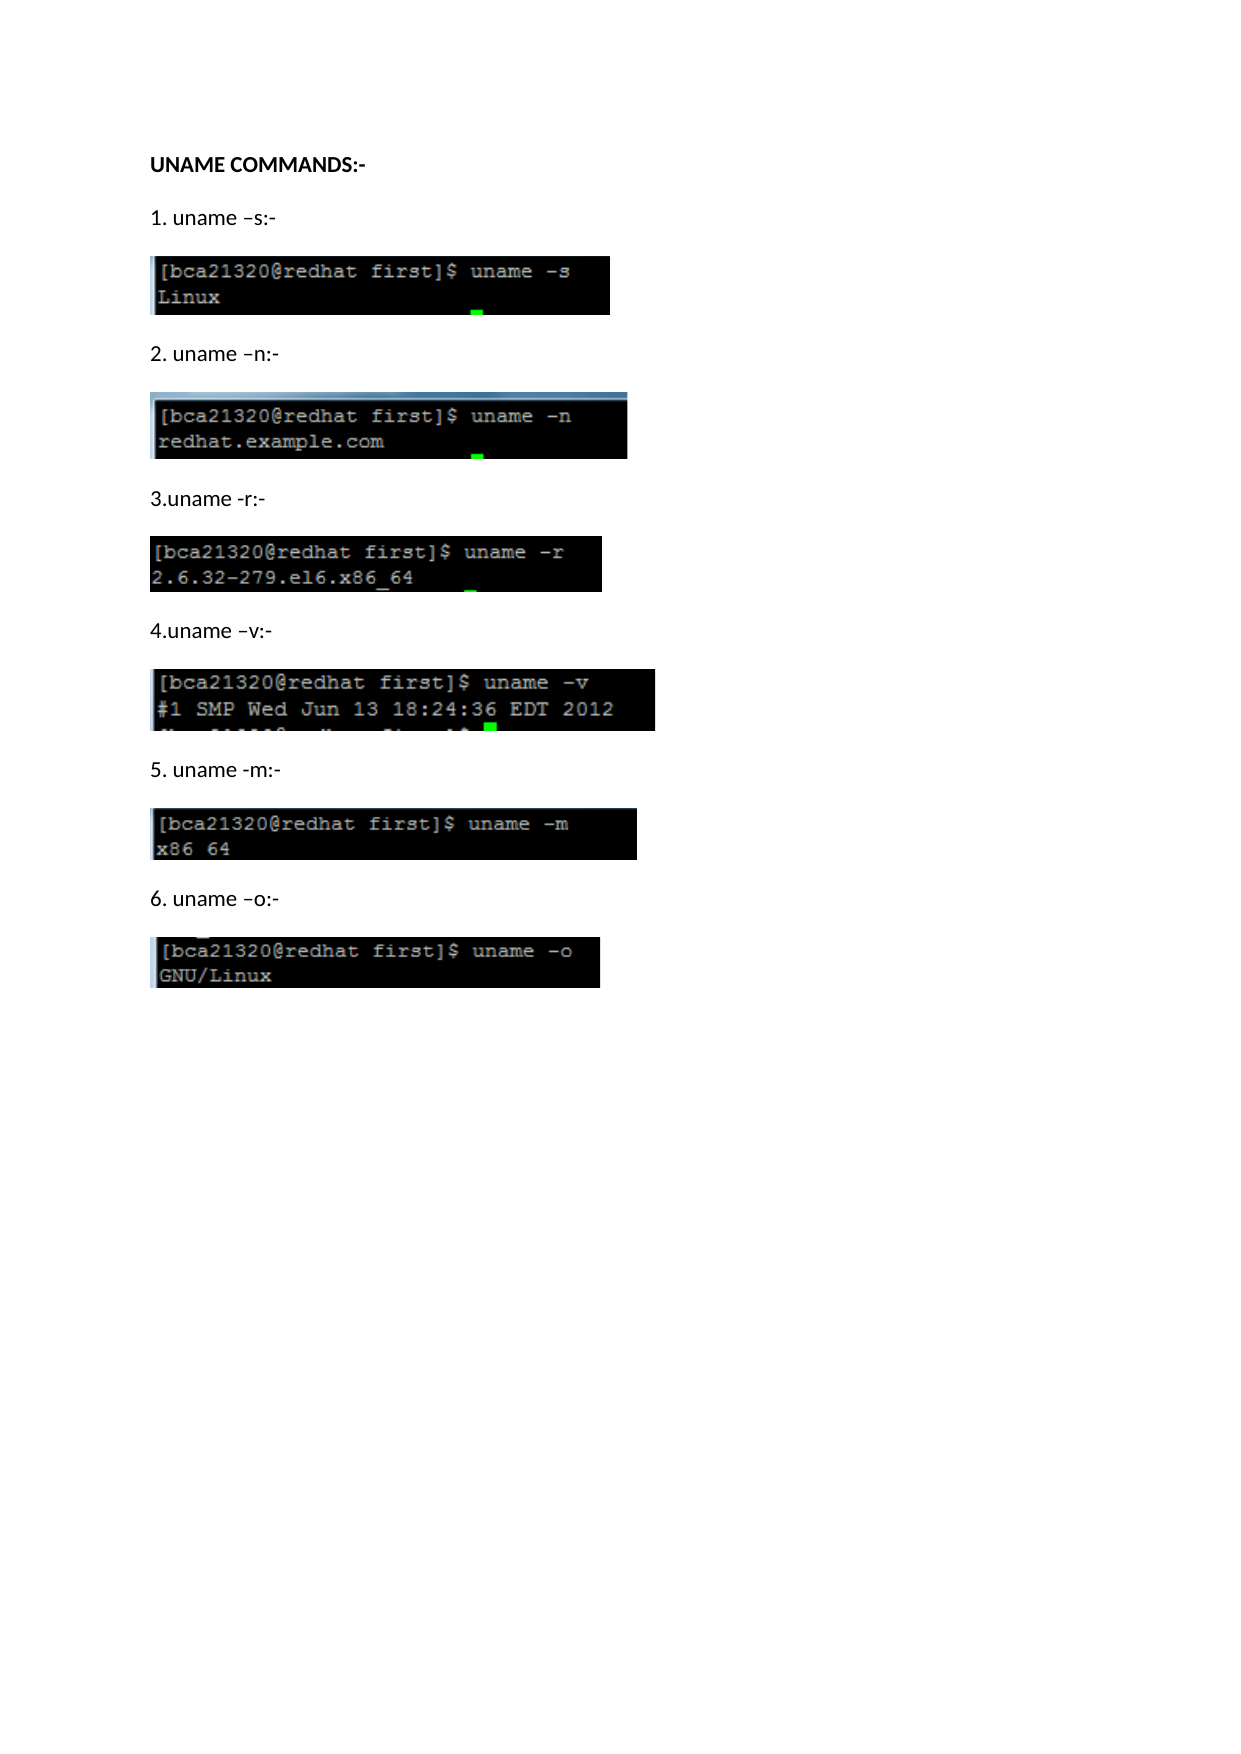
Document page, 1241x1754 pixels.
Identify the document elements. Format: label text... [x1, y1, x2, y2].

text 3.uname -r:- [150, 484, 1090, 512]
picture [150, 808, 637, 860]
picture [150, 669, 656, 731]
text 2. uname –n:- [150, 339, 1090, 367]
picture [150, 937, 600, 988]
picture [150, 392, 628, 459]
text 4.uname –v:- [150, 616, 1090, 644]
text 1. uname –s:- [150, 203, 1090, 231]
picture [150, 536, 602, 592]
text 5. uname -m:- [150, 756, 1090, 783]
text 6. uname –o:- [150, 884, 1090, 912]
text UNAME COMMANDS:- [150, 150, 1090, 178]
picture [150, 256, 610, 315]
